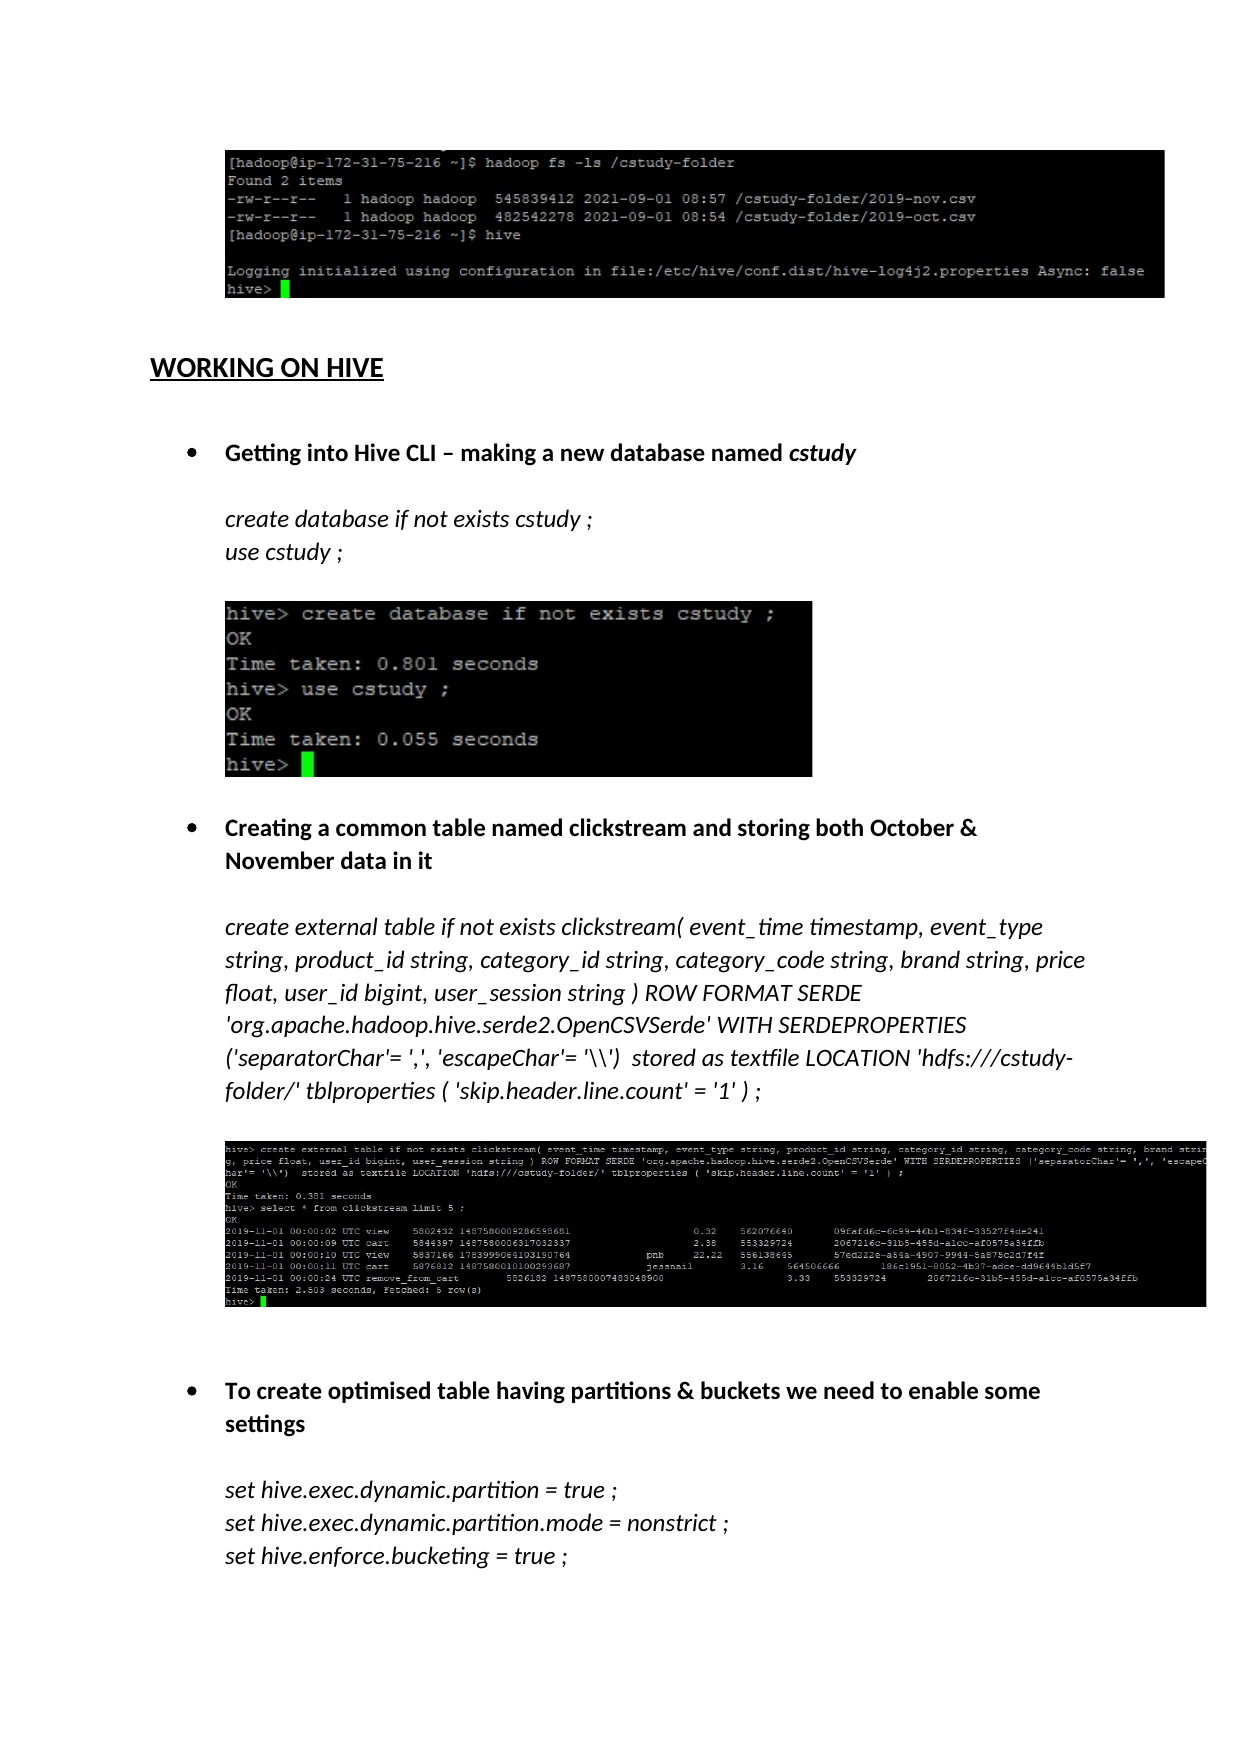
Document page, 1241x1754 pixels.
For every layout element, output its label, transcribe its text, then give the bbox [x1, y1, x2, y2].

text WORKING ON HIVE [150, 349, 1090, 384]
picture [225, 601, 813, 777]
list Getting into Hive CLI – making a new database named cstudy [187, 437, 1090, 467]
list set hive.enforce.bucketing = true ; [225, 1540, 1090, 1571]
list Creating a common table named clickstream and storing both October & November data in it [187, 812, 1090, 876]
list use cstudy ; [225, 536, 1090, 566]
list To create optimised table having partitions & buckets we need to enable some settings [187, 1375, 1090, 1439]
picture [225, 150, 1165, 298]
list create external table if not exists clickstream( event_time timestamp, event_type string, product_id string, category_id string, category_code string, brand string, price float, user_id bigint, user_session string ) ROW FORMAT SERDE 'org.apache.hadoop.hive.serde2.OpenCSVSerde' WITH SERDEPROPERTIES ('separatorChar'= ',', 'escapeChar'= '\\') stored as textfile LOCATION 'hdfs:///cstudy-folder/' tblproperties ( 'skip.header.line.count' = '1' ) ; [225, 911, 1090, 1106]
picture [225, 1141, 1207, 1307]
list set hive.exec.dynamic.partition.mode = nonstrict ; [225, 1507, 1090, 1538]
list create database if not exists cstudy ; [225, 503, 1090, 533]
list set hive.exec.dynamic.partition = true ; [225, 1474, 1090, 1505]
